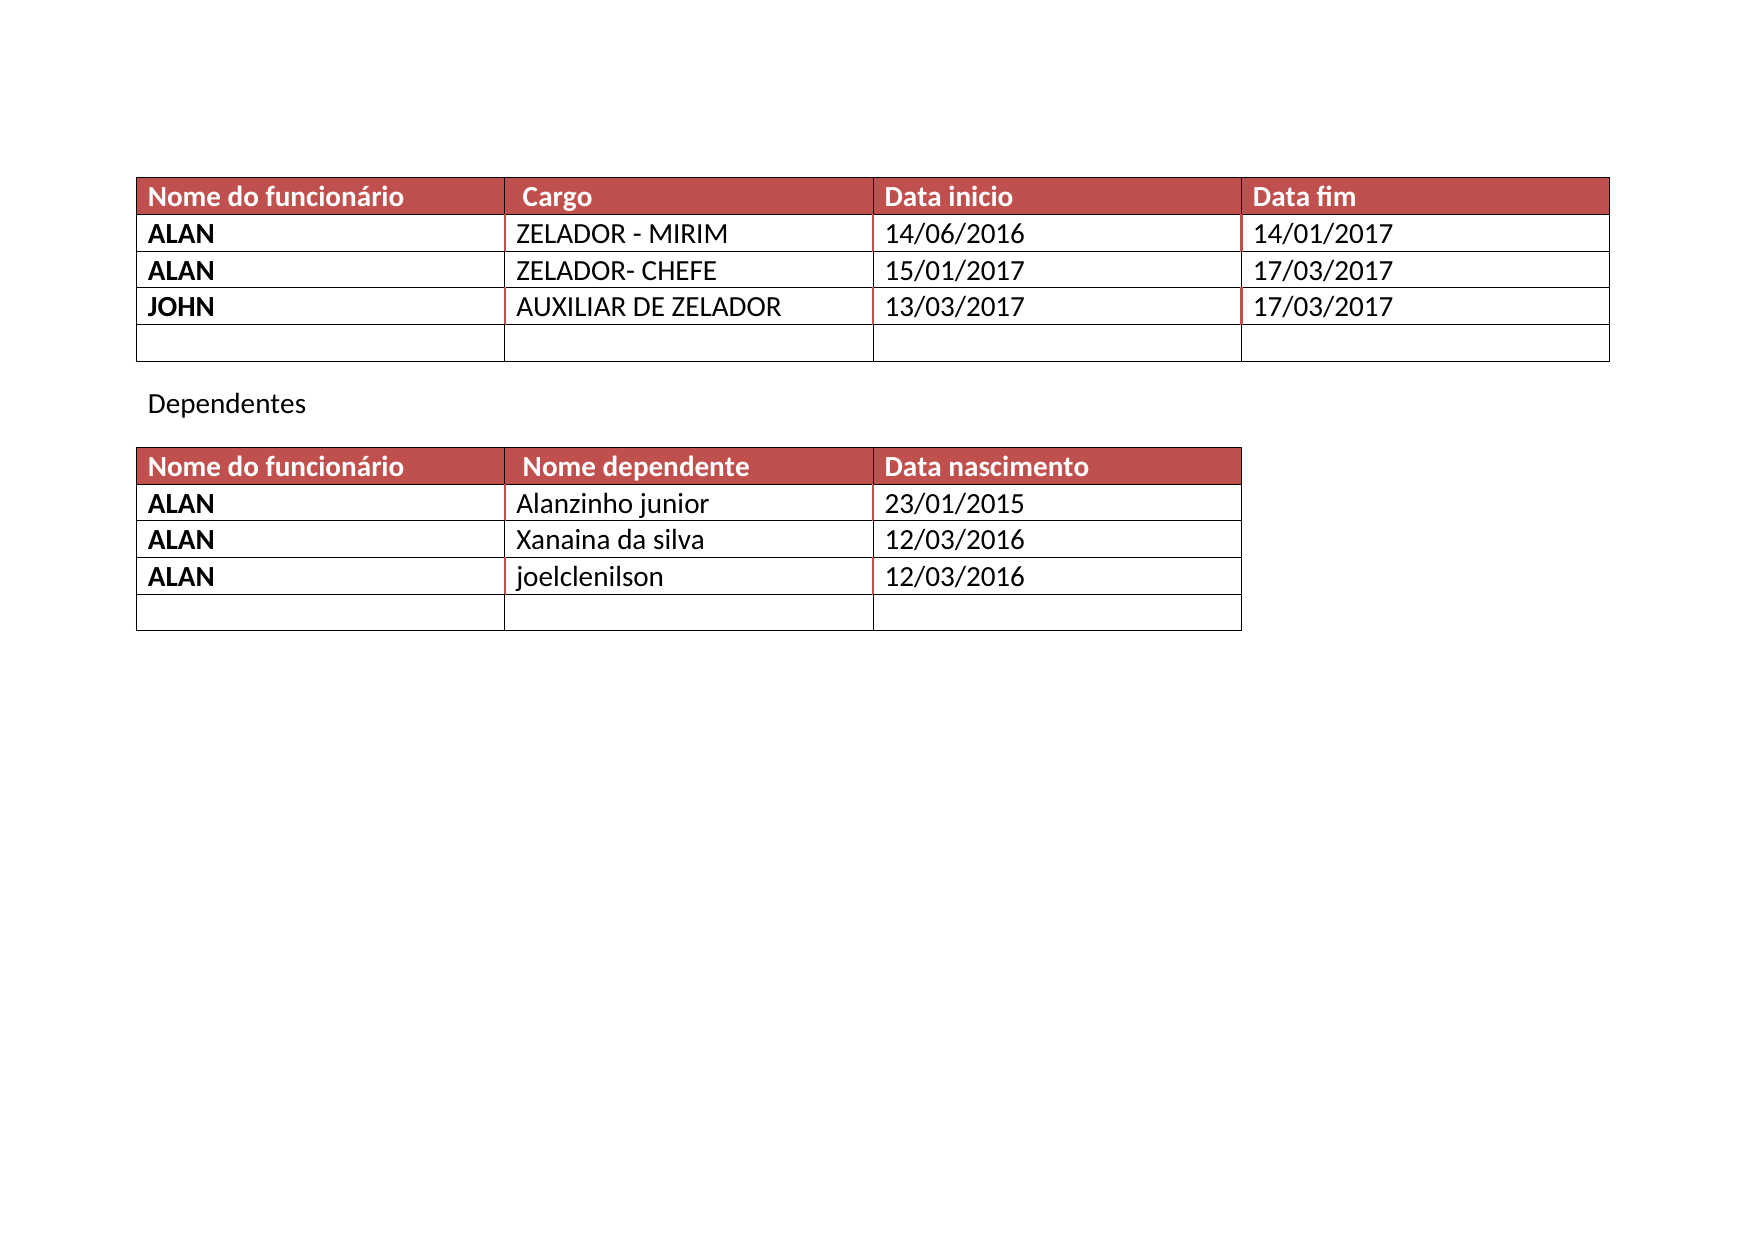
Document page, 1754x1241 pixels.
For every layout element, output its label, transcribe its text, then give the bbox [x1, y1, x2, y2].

table_header Nome do funcionário [137, 448, 504, 484]
text Dependentes [148, 385, 1606, 421]
table_cell 17/03/2017 [1243, 288, 1609, 324]
table_cell 12/03/2016 [874, 558, 1241, 594]
table_cell 17/03/2017 [1242, 252, 1609, 287]
table_cell 14/06/2016 [874, 215, 1240, 251]
table_cell [505, 325, 873, 361]
table_cell 13/03/2017 [874, 288, 1240, 324]
table_cell [874, 595, 1241, 630]
table_cell ALAN [137, 558, 504, 594]
table_cell joelclenilson [506, 558, 872, 594]
table_header Data inicio [874, 178, 1241, 214]
table_cell Alanzinho junior [506, 485, 872, 520]
table_cell 23/01/2015 [874, 485, 1241, 520]
table_cell JOHN [137, 288, 504, 324]
table_cell [505, 595, 873, 630]
table_cell 14/01/2017 [1243, 215, 1609, 251]
table_cell AUXILIAR DE ZELADOR [506, 288, 872, 324]
table_cell [137, 595, 504, 630]
table_cell ALAN [137, 521, 504, 557]
table_cell ALAN [137, 215, 504, 251]
table_header Nome do funcionário [137, 178, 504, 214]
table_cell ALAN [137, 252, 504, 287]
table_cell [1242, 325, 1609, 361]
table_cell ALAN [137, 485, 504, 520]
table_header Nome dependente [505, 448, 873, 484]
table_cell 15/01/2017 [874, 252, 1241, 287]
table_cell ZELADOR - MIRIM [506, 215, 872, 251]
table_cell [874, 325, 1241, 361]
table_cell Xanaina da silva [505, 521, 873, 557]
table_cell 12/03/2016 [874, 521, 1241, 557]
table_header Cargo [505, 178, 873, 214]
table_header Data nascimento [874, 448, 1241, 484]
table_cell [137, 325, 504, 361]
table_header Data fim [1242, 178, 1609, 214]
table_cell ZELADOR- CHEFE [505, 252, 873, 287]
